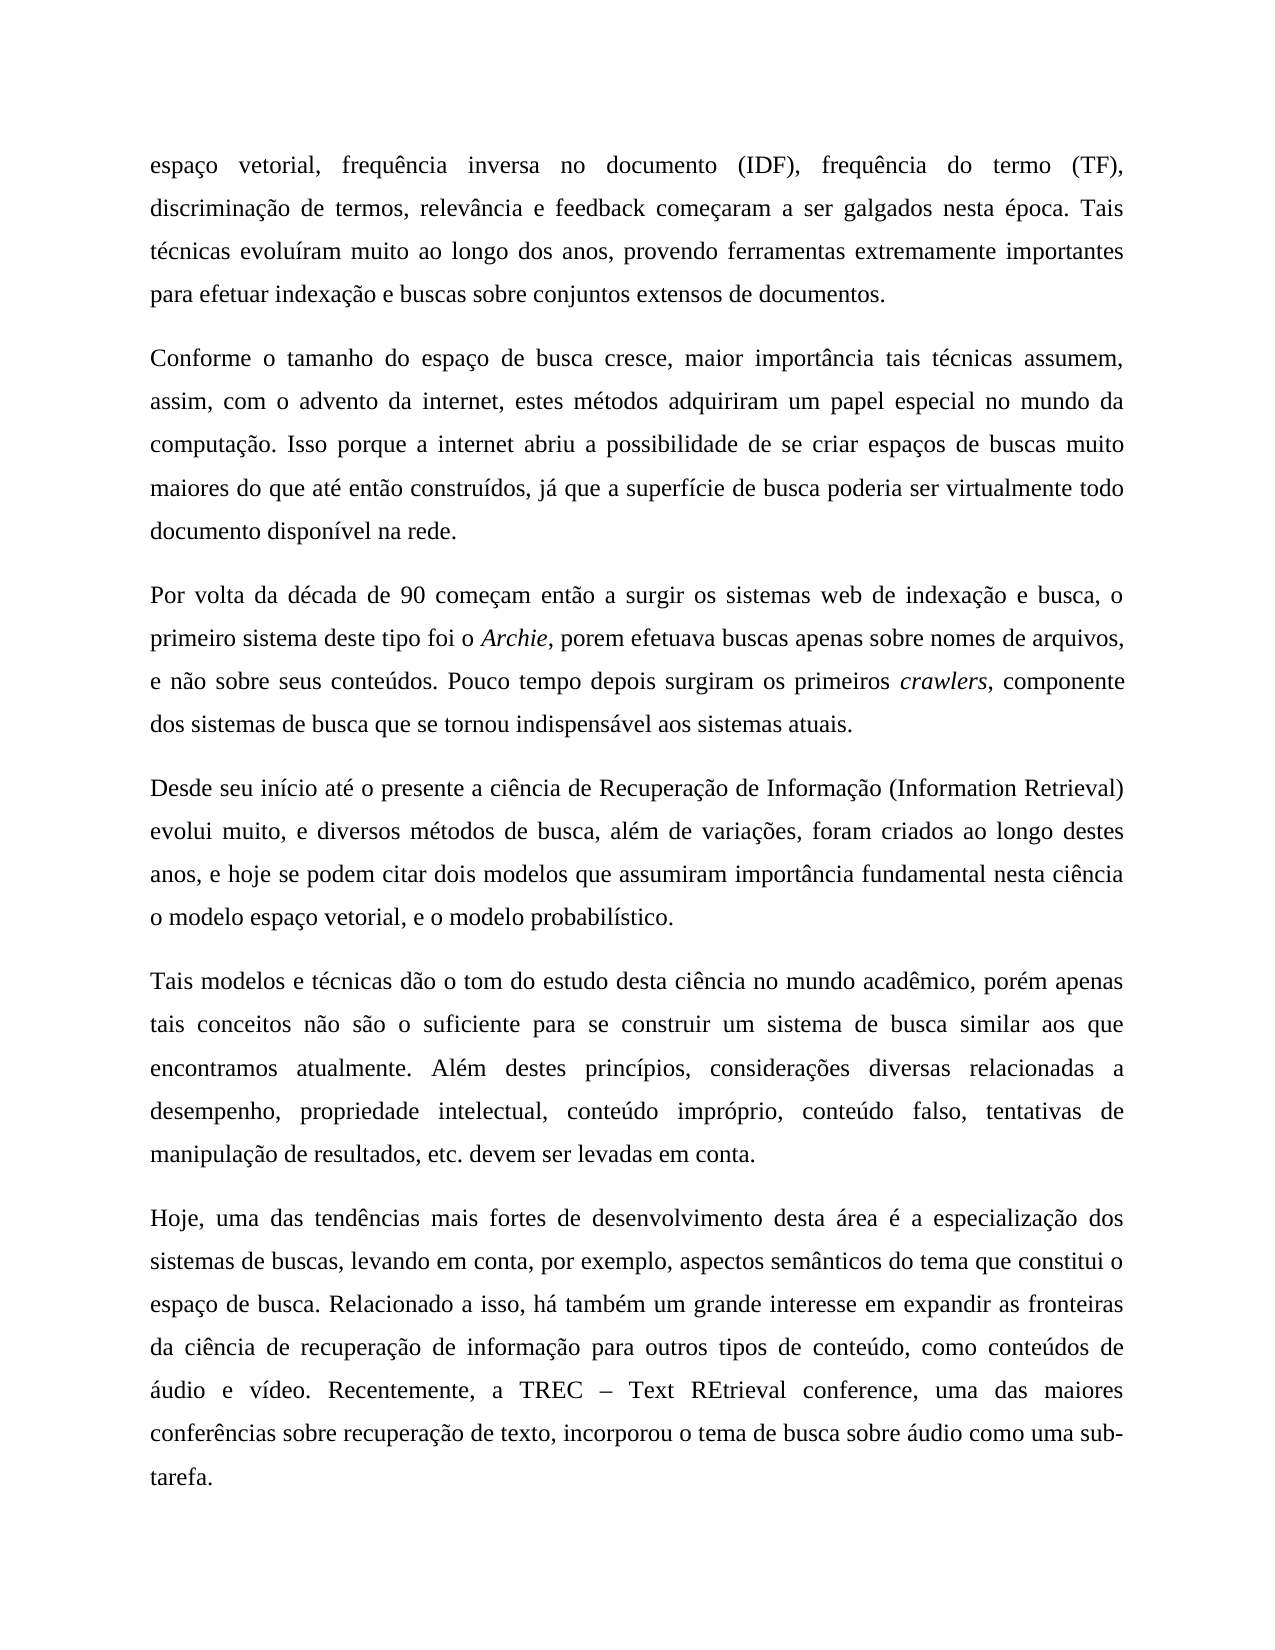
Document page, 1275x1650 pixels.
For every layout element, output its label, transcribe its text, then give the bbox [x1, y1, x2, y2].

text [150, 150, 1125, 308]
text Por volta da década de 90 começam então a surgir os sistemas web de indexação e busca, o primeiro sistema deste tipo foi o Archie, porem efetuava buscas apenas sobre nomes de arquivos, e não sobre seus conteúdos. Pouco tempo depois surgiram os primeiros crawlers, componente dos sistemas de busca que se tornou indispensável aos sistemas atuais. [150, 580, 1125, 738]
text Hoje, uma das tendências mais fortes de desenvolvimento desta área é a especialização dos sistemas de buscas, levando em conta, por exemplo, aspectos semânticos do tema que constitui o espaço de busca. Relacionado a isso, há também um grande interesse em expandir as fronteiras da ciência de recuperação de informação para outros tipos de conteúdo, como conteúdos de áudio e vídeo. Recentemente, a TREC – Text REtrieval conference, uma das maiores conferências sobre recuperação de texto, incorporou o tema de busca sobre áudio como uma sub-tarefa. [150, 1203, 1125, 1490]
text Tais modelos e técnicas dão o tom do estudo desta ciência no mundo acadêmico, porém apenas tais conceitos não são o suficiente para se construir um sistema de busca similar aos que encontramos atualmente. Além destes princípios, considerações diversas relacionadas a desempenho, propriedade intelectual, conteúdo impróprio, conteúdo falso, tentativas de manipulação de resultados, etc. devem ser levadas em conta. [150, 966, 1125, 1168]
text Desde seu início até o presente a ciência de Recuperação de Informação (Information Retrieval) evolui muito, e diversos métodos de busca, além de variações, foram criados ao longo destes anos, e hoje se podem citar dois modelos que assumiram importância fundamental nesta ciência o modelo espaço vetorial, e o modelo probabilístico. [150, 773, 1125, 931]
text Conforme o tamanho do espaço de busca cresce, maior importância tais técnicas assumem, assim, com o advento da internet, estes métodos adquiriram um papel especial no mundo da computação. Isso porque a internet abriu a possibilidade de se criar espaços de buscas muito maiores do que até então construídos, já que a superfície de busca poderia ser virtualmente todo documento disponível na rede. [150, 343, 1125, 544]
